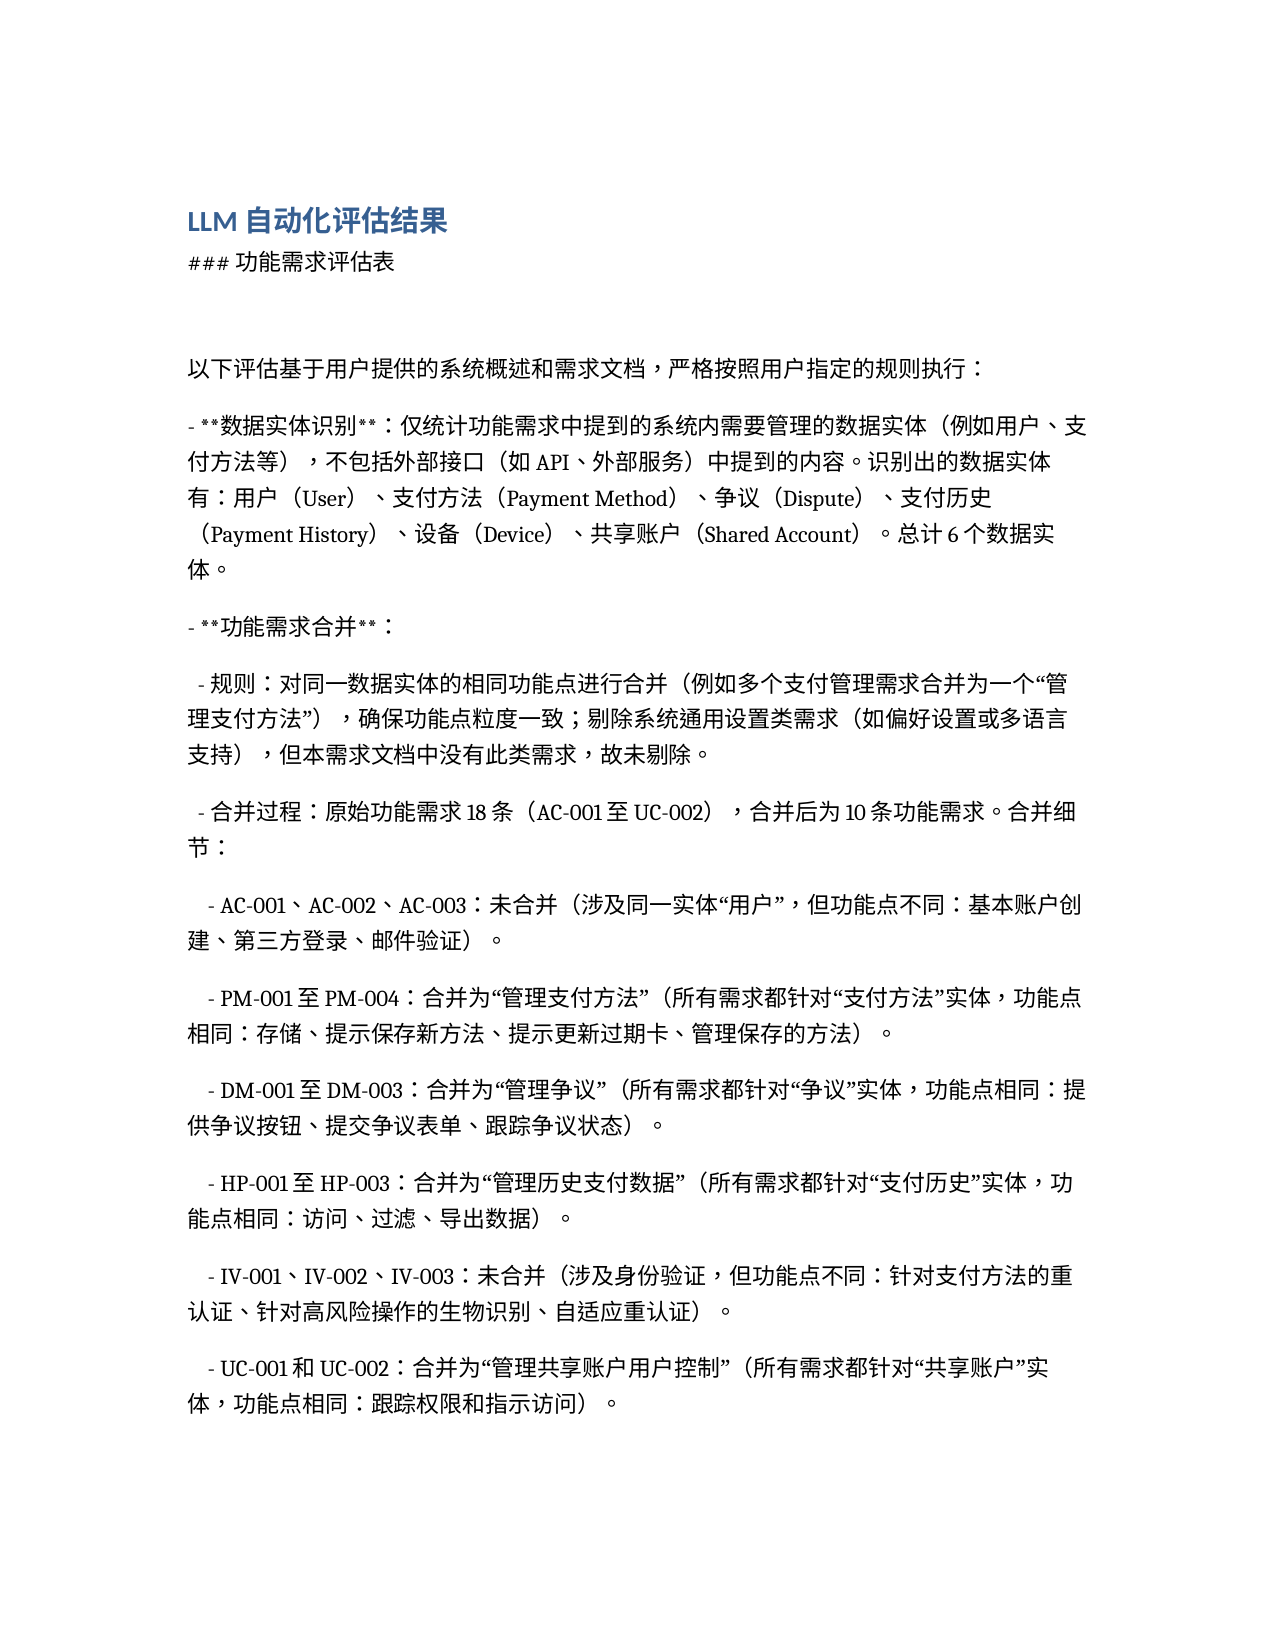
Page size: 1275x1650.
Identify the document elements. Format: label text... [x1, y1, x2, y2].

text - **数据实体识别**：仅统计功能需求中提到的系统内需要管理的数据实体（例如用户、支付方法等），不包括外部接口（如API、外部服务）中提到的内容。识别出的数据实体有：用户（User）、支付方法（Payment Method）、争议（Dispute）、支付历史（Payment History）、设备（Device）、共享账户（Shared Account）。总计6个数据实体。 [187, 410, 1087, 585]
text - PM-001至PM-004：合并为“管理支付方法”（所有需求都针对“支付方法”实体，功能点相同：存储、提示保存新方法、提示更新过期卡、管理保存的方法）。 [187, 982, 1087, 1049]
subtitle LLM 自动化评估结果 [187, 200, 1087, 240]
text - UC-001和UC-002：合并为“管理共享账户用户控制”（所有需求都针对“共享账户”实体，功能点相同：跟踪权限和指示访问）。 [187, 1352, 1087, 1419]
text - 合并过程：原始功能需求18条（AC-001至UC-002），合并后为10条功能需求。合并细节： [187, 796, 1087, 863]
text - 规则：对同一数据实体的相同功能点进行合并（例如多个支付管理需求合并为一个“管理支付方法”），确保功能点粒度一致；剔除系统通用设置类需求（如偏好设置或多语言支持），但本需求文档中没有此类需求，故未剔除。 [187, 667, 1087, 771]
text - DM-001至DM-003：合并为“管理争议”（所有需求都针对“争议”实体，功能点相同：提供争议按钮、提交争议表单、跟踪争议状态）。 [187, 1074, 1087, 1141]
text - HP-001至HP-003：合并为“管理历史支付数据”（所有需求都针对“支付历史”实体，功能点相同：访问、过滤、导出数据）。 [187, 1167, 1087, 1234]
text 以下评估基于用户提供的系统概述和需求文档，严格按照用户指定的规则执行： [187, 353, 1087, 385]
text - AC-001、AC-002、AC-003：未合并（涉及同一实体“用户”，但功能点不同：基本账户创建、第三方登录、邮件验证）。 [187, 889, 1087, 956]
text - IV-001、IV-002、IV-003：未合并（涉及身份验证，但功能点不同：针对支付方法的重认证、针对高风险操作的生物识别、自适应重认证）。 [187, 1260, 1087, 1327]
text ### 功能需求评估表 [187, 246, 1087, 277]
text - **功能需求合并**： [187, 611, 1087, 642]
